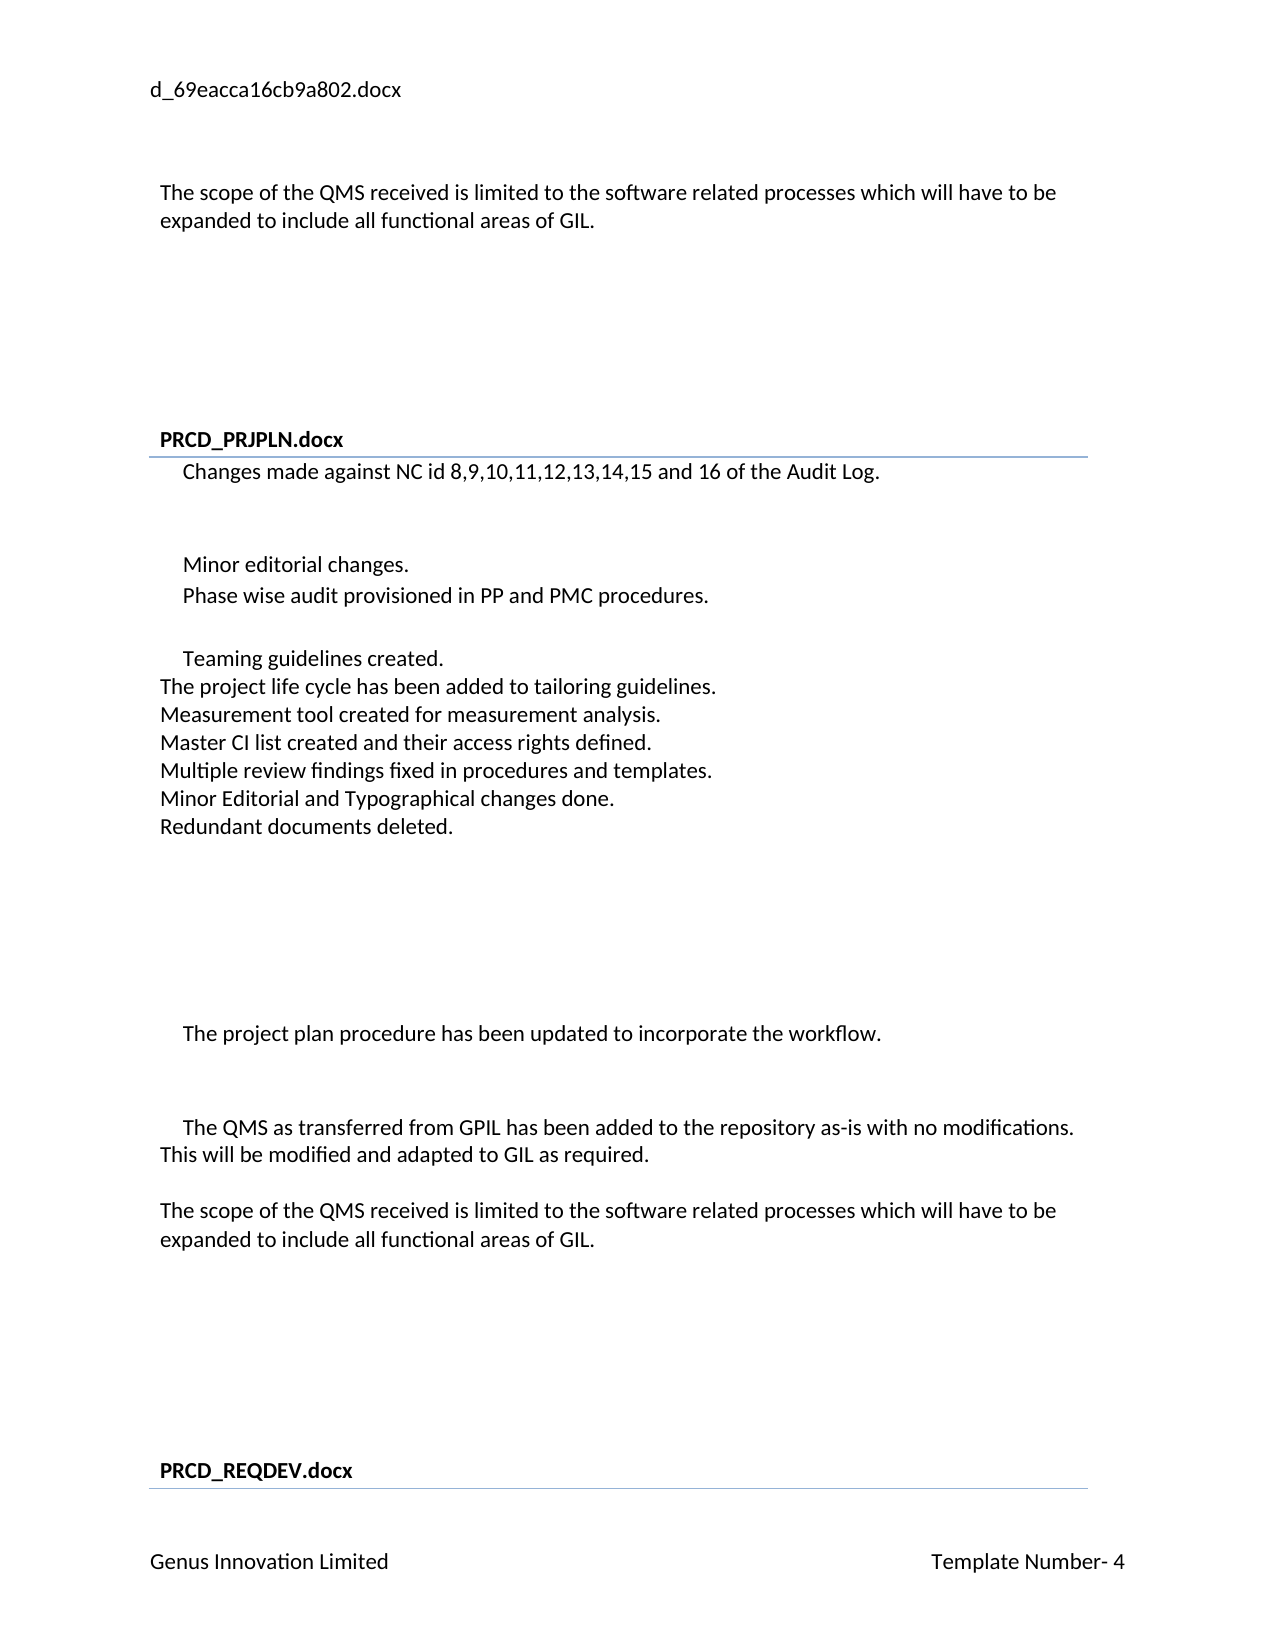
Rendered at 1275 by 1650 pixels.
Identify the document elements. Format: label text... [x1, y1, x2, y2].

table_cell Teaming guidelines created. The project life cycle has been added to tailoring guidelines. Measurement tool created for measurement analysis. Master CI list created and their access rights defined. Multiple review findings fixed in procedures and templates. Minor Editorial and Typographical changes done. Redundant documents deleted. [149, 644, 1087, 1019]
table_cell PRCD_REQDEV.docx [149, 1456, 1087, 1488]
table_cell Phase wise audit provisioned in PP and PMC procedures. [149, 581, 1087, 644]
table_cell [149, 150, 1087, 425]
table_cell The project plan procedure has been updated to incorporate the workflow. [149, 1019, 1087, 1113]
table_cell Minor editorial changes. [149, 550, 1087, 581]
table_cell Changes made against NC id 8,9,10,11,12,13,14,15 and 16 of the Audit Log. [149, 458, 1087, 550]
table_cell PRCD_PRJPLN.docx [149, 425, 1087, 456]
